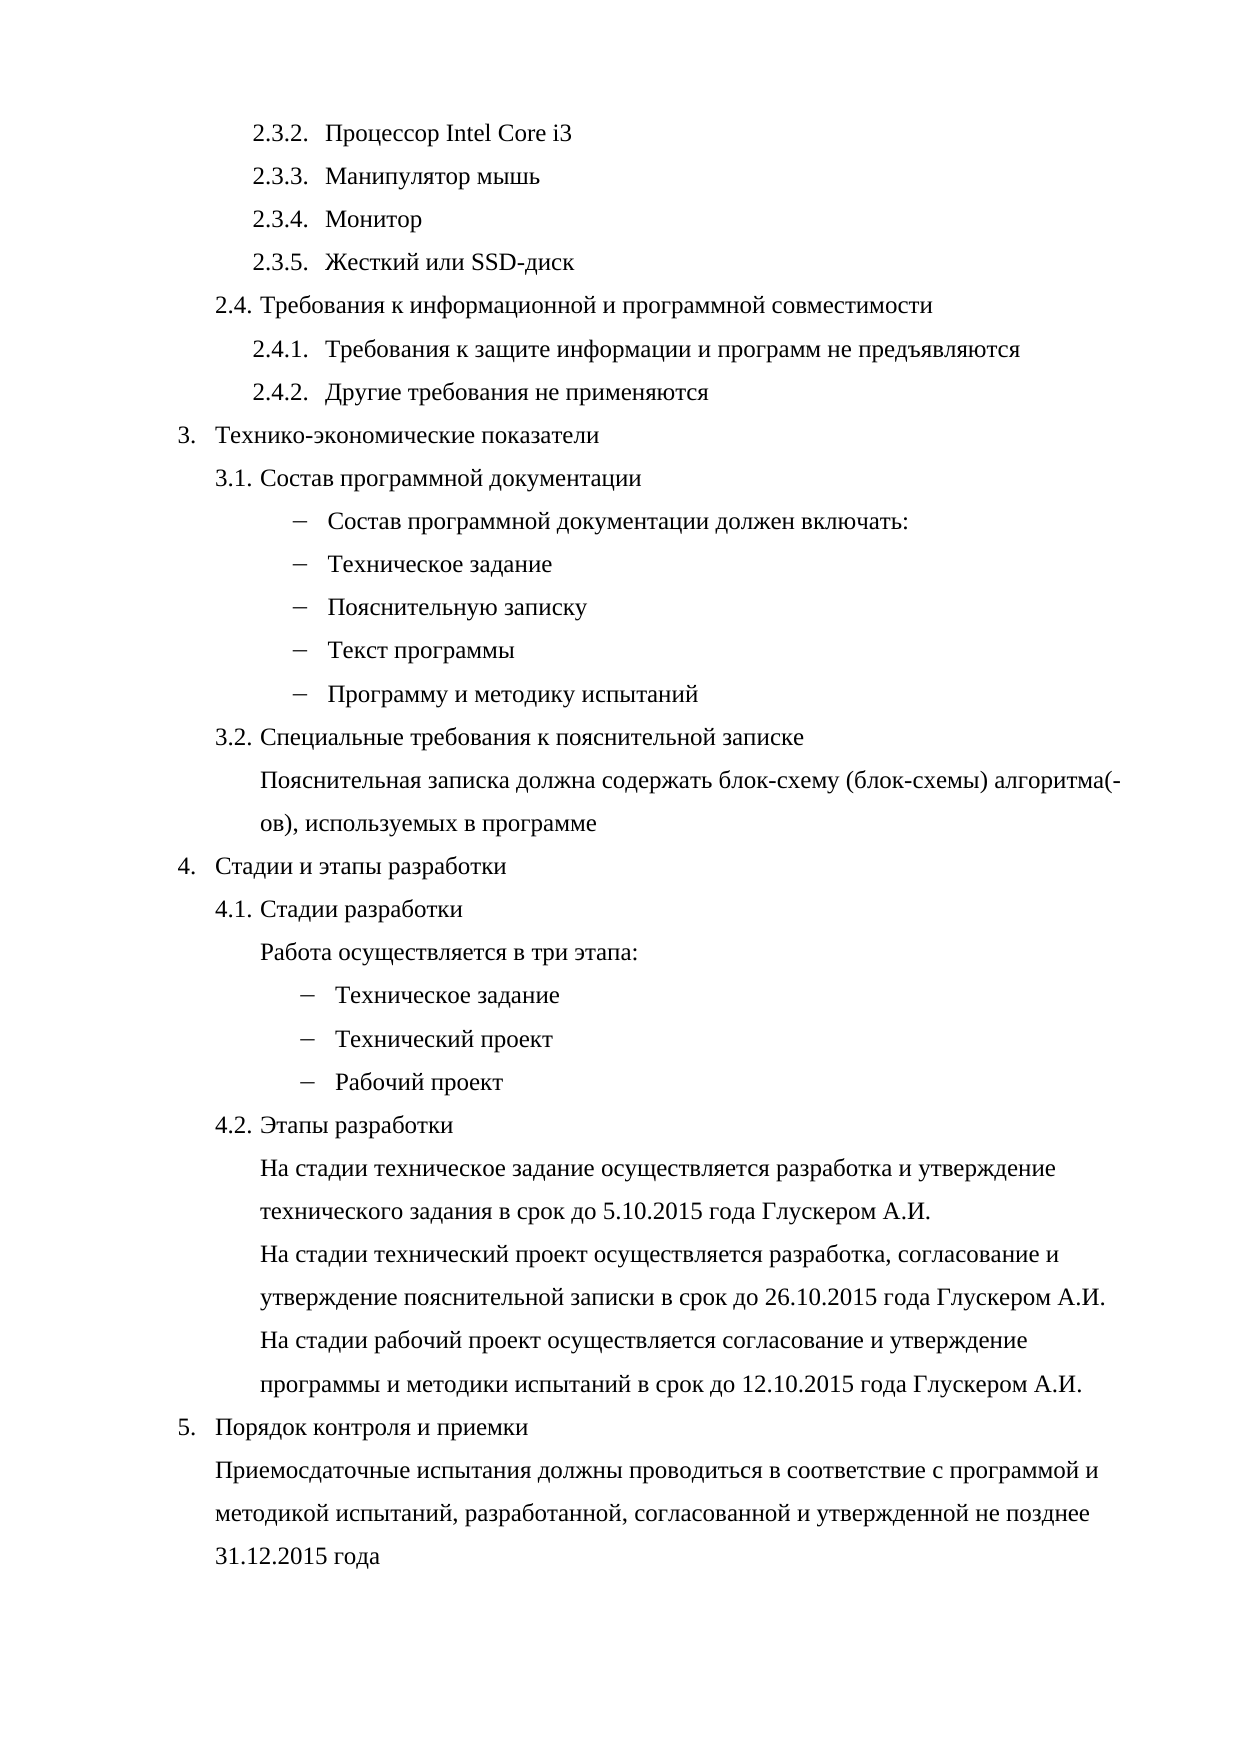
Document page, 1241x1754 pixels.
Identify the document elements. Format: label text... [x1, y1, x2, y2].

list Процессор Intel Core i3 [252, 118, 1152, 147]
list Порядок контроля и приемки [177, 1412, 1152, 1441]
list Приемосдаточные испытания должны проводиться в соответствие с программой и методикой испытаний, разработанной, согласованной и утвержденной не позднее 31.12.2015 года [215, 1455, 1152, 1570]
list Работа осуществляется в три этапа: [260, 937, 1152, 966]
list Техническое задание [297, 981, 1152, 1009]
list Состав программной документации [215, 463, 1152, 492]
list Состав программной документации должен включать: [290, 506, 1152, 535]
list На стадии технический проект осуществляется разработка, согласование и утверждение пояснительной записки в срок до 26.10.2015 года Глускером А.И. [260, 1239, 1152, 1311]
list Стадии и этапы разработки [177, 851, 1152, 880]
list На стадии техническое задание осуществляется разработка и утверждение технического задания в срок до 5.10.2015 года Глускером А.И. [260, 1153, 1152, 1225]
list Жесткий или SSD-диск [252, 247, 1152, 276]
list Этапы разработки [215, 1110, 1152, 1139]
list Специальные требования к пояснительной записке [215, 722, 1152, 751]
list Текст программы [290, 636, 1152, 664]
list Требования к информационной и программной совместимости [215, 291, 1152, 319]
list Монитор [252, 204, 1152, 233]
list Требования к защите информации и программ не предъявляются [252, 334, 1152, 362]
list На стадии рабочий проект осуществляется согласование и утверждение программы и методики испытаний в срок до 12.10.2015 года Глускером А.И. [260, 1326, 1152, 1397]
list Пояснительная записка должна содержать блок-схему (блок-схемы) алгоритма(-ов), используемых в программе [260, 765, 1152, 837]
list Программу и методику испытаний [290, 679, 1152, 707]
list Технико-экономические показатели [177, 420, 1152, 449]
list Технический проект [297, 1024, 1152, 1052]
list Рабочий проект [297, 1067, 1152, 1096]
list Техническое задание [290, 549, 1152, 578]
list Манипулятор мышь [252, 161, 1152, 190]
list Пояснительную записку [290, 592, 1152, 621]
list Стадии разработки [215, 894, 1152, 923]
list Другие требования не применяются [252, 377, 1152, 406]
